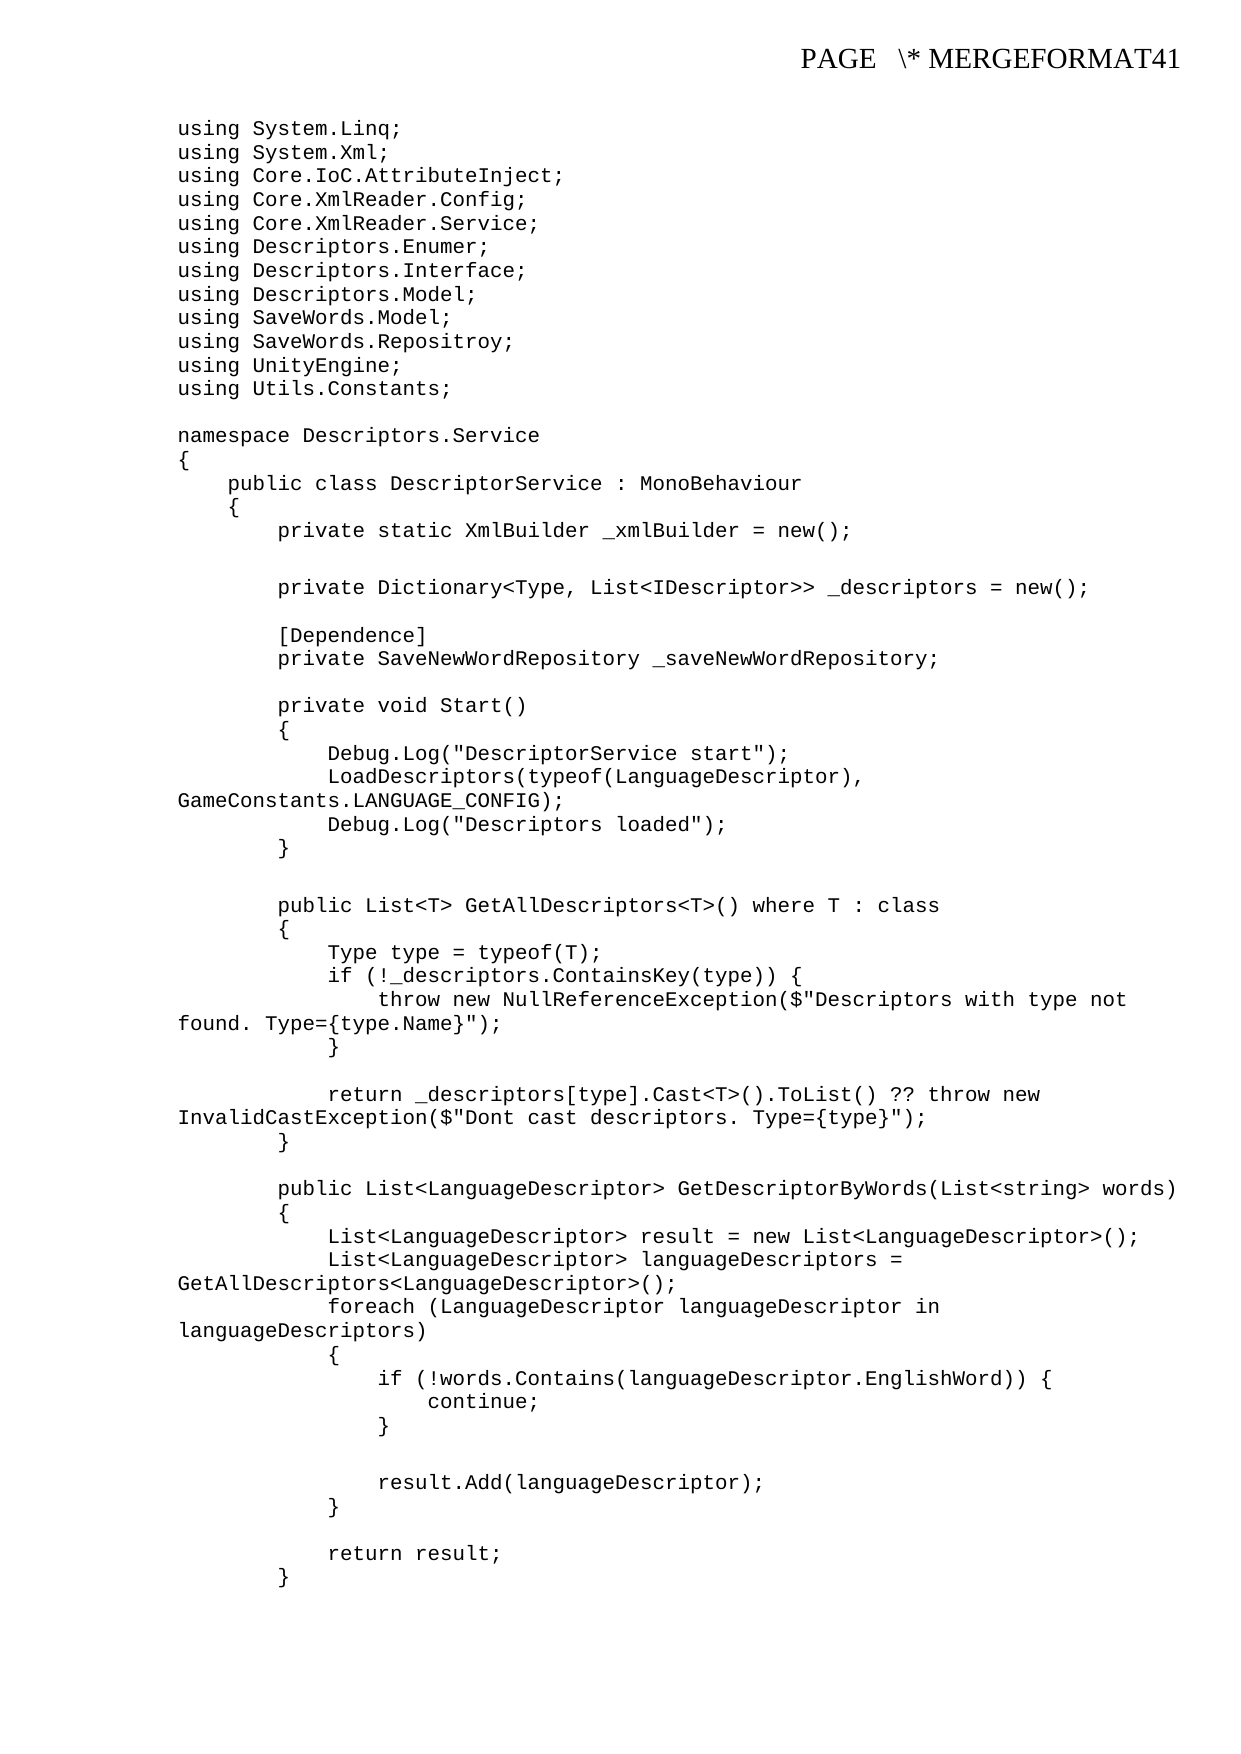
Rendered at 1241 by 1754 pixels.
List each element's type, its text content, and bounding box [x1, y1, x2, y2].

text Type type = typeof(T); [177, 942, 1181, 966]
text using Core.IoC.AttributeInject; [177, 165, 1181, 189]
text using Core.XmlReader.Config; [177, 189, 1181, 213]
text using System.Linq; [177, 118, 1181, 142]
text } [177, 1567, 1181, 1590]
text } [177, 1131, 1181, 1155]
text private static XmlBuilder _xmlBuilder = new(); [177, 520, 1181, 544]
text [Dependence] [177, 624, 1181, 648]
text using Descriptors.Enumer; [177, 236, 1181, 260]
text using System.Xml; [177, 142, 1181, 165]
text continue; [177, 1391, 1181, 1415]
text private Dictionary<Type, List<IDescriptor>> _descriptors = new(); [177, 577, 1181, 601]
text public List<LanguageDescriptor> GetDescriptorByWords(List<string> words) [177, 1178, 1181, 1202]
text } [177, 1415, 1181, 1438]
text namespace Descriptors.Service [177, 426, 1181, 449]
text { [177, 1202, 1181, 1226]
text Debug.Log("DescriptorService start"); [177, 743, 1181, 766]
text } [177, 1496, 1181, 1519]
text private void Start() [177, 696, 1181, 719]
text Debug.Log("Descriptors loaded"); [177, 814, 1181, 837]
text using SaveWords.Repositroy; [177, 331, 1181, 354]
text List<LanguageDescriptor> languageDescriptors = GetAllDescriptors<LanguageDescriptor>(); [177, 1249, 1181, 1297]
text if (!words.Contains(languageDescriptor.EnglishWord)) { [177, 1367, 1181, 1391]
text throw new NullReferenceException($"Descriptors with type not found. Type={type.Name}"); [177, 989, 1181, 1036]
text public List<T> GetAllDescriptors<T>() where T : class [177, 894, 1181, 918]
text { [177, 1344, 1181, 1367]
text using Descriptors.Model; [177, 284, 1181, 307]
text } [177, 837, 1181, 861]
text } [177, 1036, 1181, 1060]
text return _descriptors[type].Cast<T>().ToList() ?? throw new InvalidCastException($"Dont cast descriptors. Type={type}"); [177, 1084, 1181, 1131]
text { [177, 719, 1181, 743]
text return result; [177, 1543, 1181, 1567]
text result.Add(languageDescriptor); [177, 1472, 1181, 1496]
text public class DescriptorService : MonoBehaviour [177, 473, 1181, 496]
text private SaveNewWordRepository _saveNewWordRepository; [177, 648, 1181, 672]
text using UnityEngine; [177, 354, 1181, 378]
text using Descriptors.Interface; [177, 260, 1181, 284]
text LoadDescriptors(typeof(LanguageDescriptor), GameConstants.LANGUAGE_CONFIG); [177, 766, 1181, 814]
text if (!_descriptors.ContainsKey(type)) { [177, 966, 1181, 989]
text using SaveWords.Model; [177, 307, 1181, 331]
text { [177, 918, 1181, 942]
text foreach (LanguageDescriptor languageDescriptor in languageDescriptors) [177, 1297, 1181, 1344]
text using Utils.Constants; [177, 378, 1181, 402]
text { [177, 496, 1181, 520]
text List<LanguageDescriptor> result = new List<LanguageDescriptor>(); [177, 1226, 1181, 1249]
text { [177, 449, 1181, 473]
text using Core.XmlReader.Service; [177, 213, 1181, 236]
